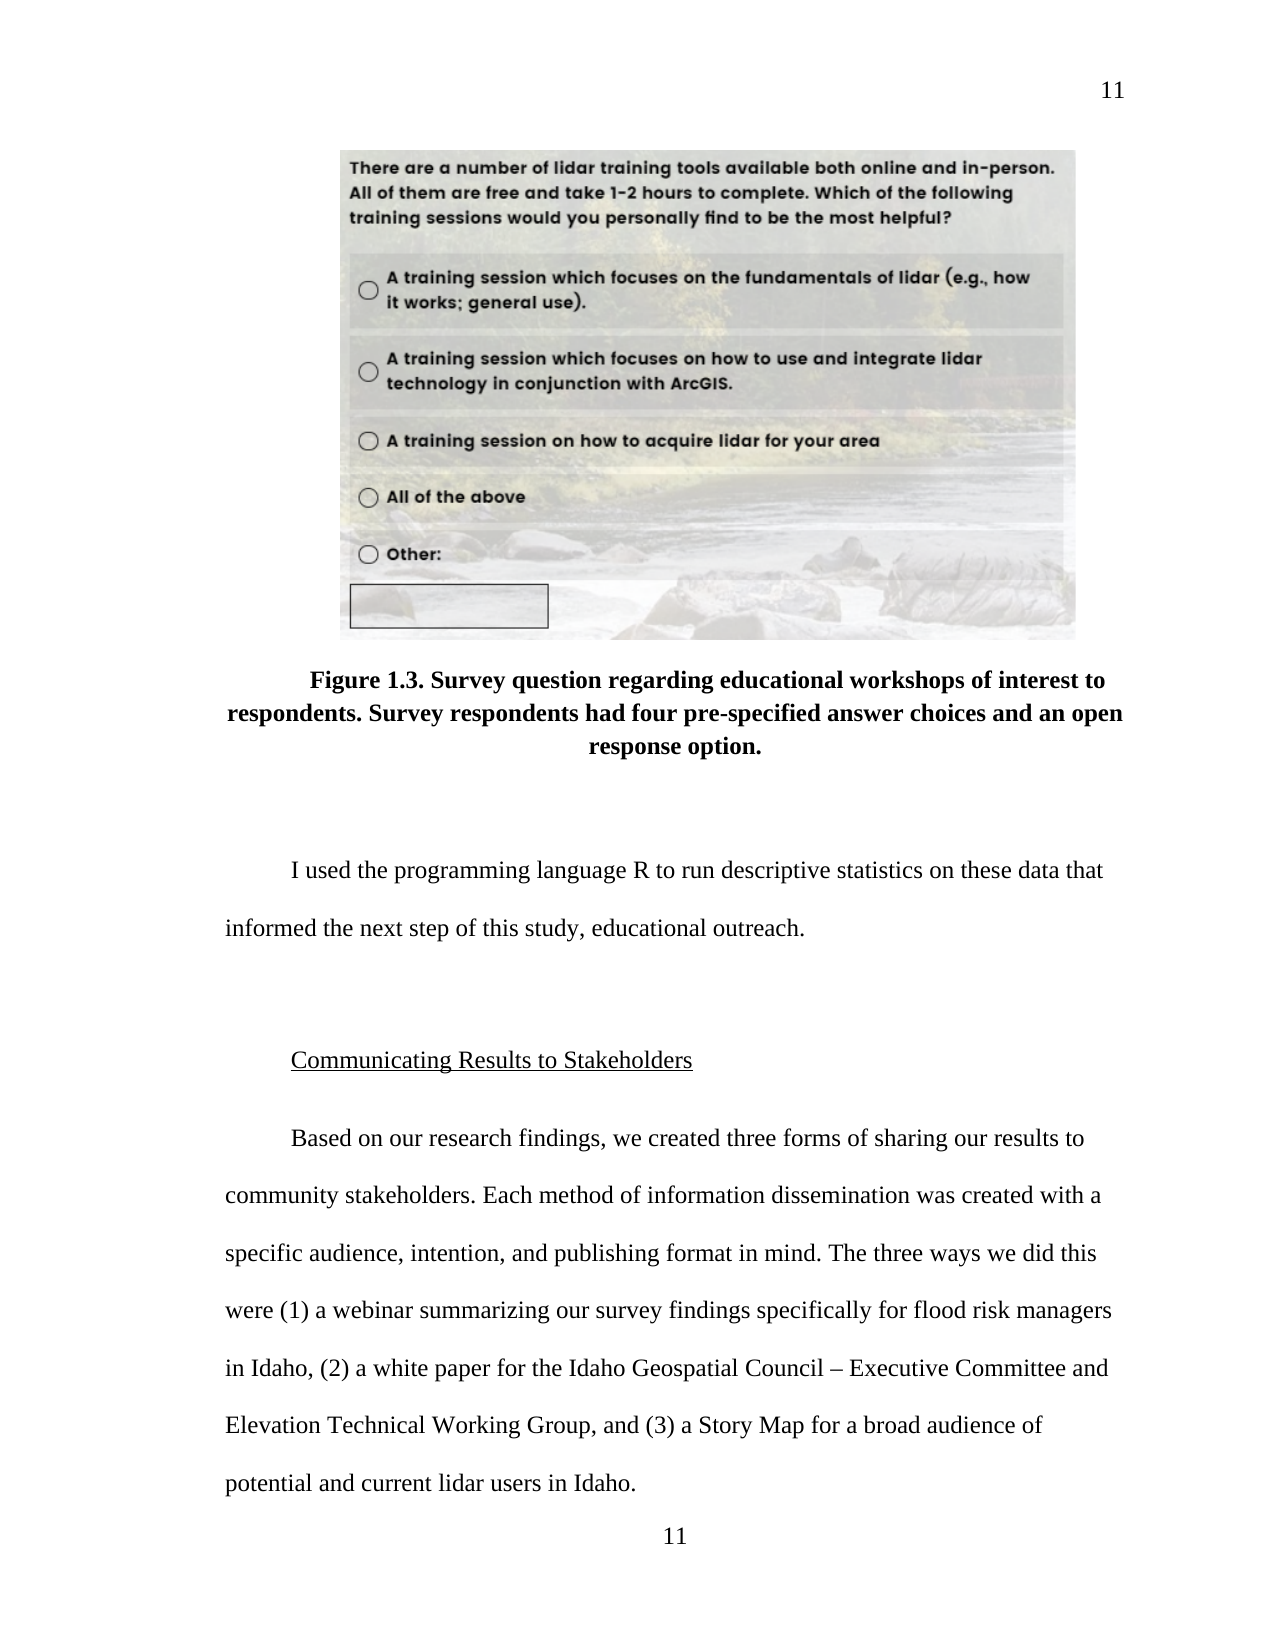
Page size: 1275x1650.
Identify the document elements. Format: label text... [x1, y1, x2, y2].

text I used the programming language R to run descriptive statistics on these data that informed the next step of this study, educational outreach. [225, 855, 1125, 941]
picture [340, 150, 1076, 640]
text Figure 1.3. Survey question regarding educational workshops of interest to respondents. Survey respondents had four pre-specified answer choices and an open response option. [225, 665, 1125, 759]
subtitle Communicating Results to Stakeholders [225, 1045, 1125, 1073]
text Based on our research findings, we created three forms of sharing our results to community stakeholders. Each method of information dissemination was created with a specific audience, intention, and publishing format in mind. The three ways we did this were (1) a webinar summarizing our survey findings specifically for flood risk managers in Idaho, (2) a white paper for the Idaho Geospatial Council – Executive Committee and Elevation Technical Working Group, and (3) a Story Map for a broad audience of potential and current lidar users in Idaho. [225, 1123, 1125, 1497]
